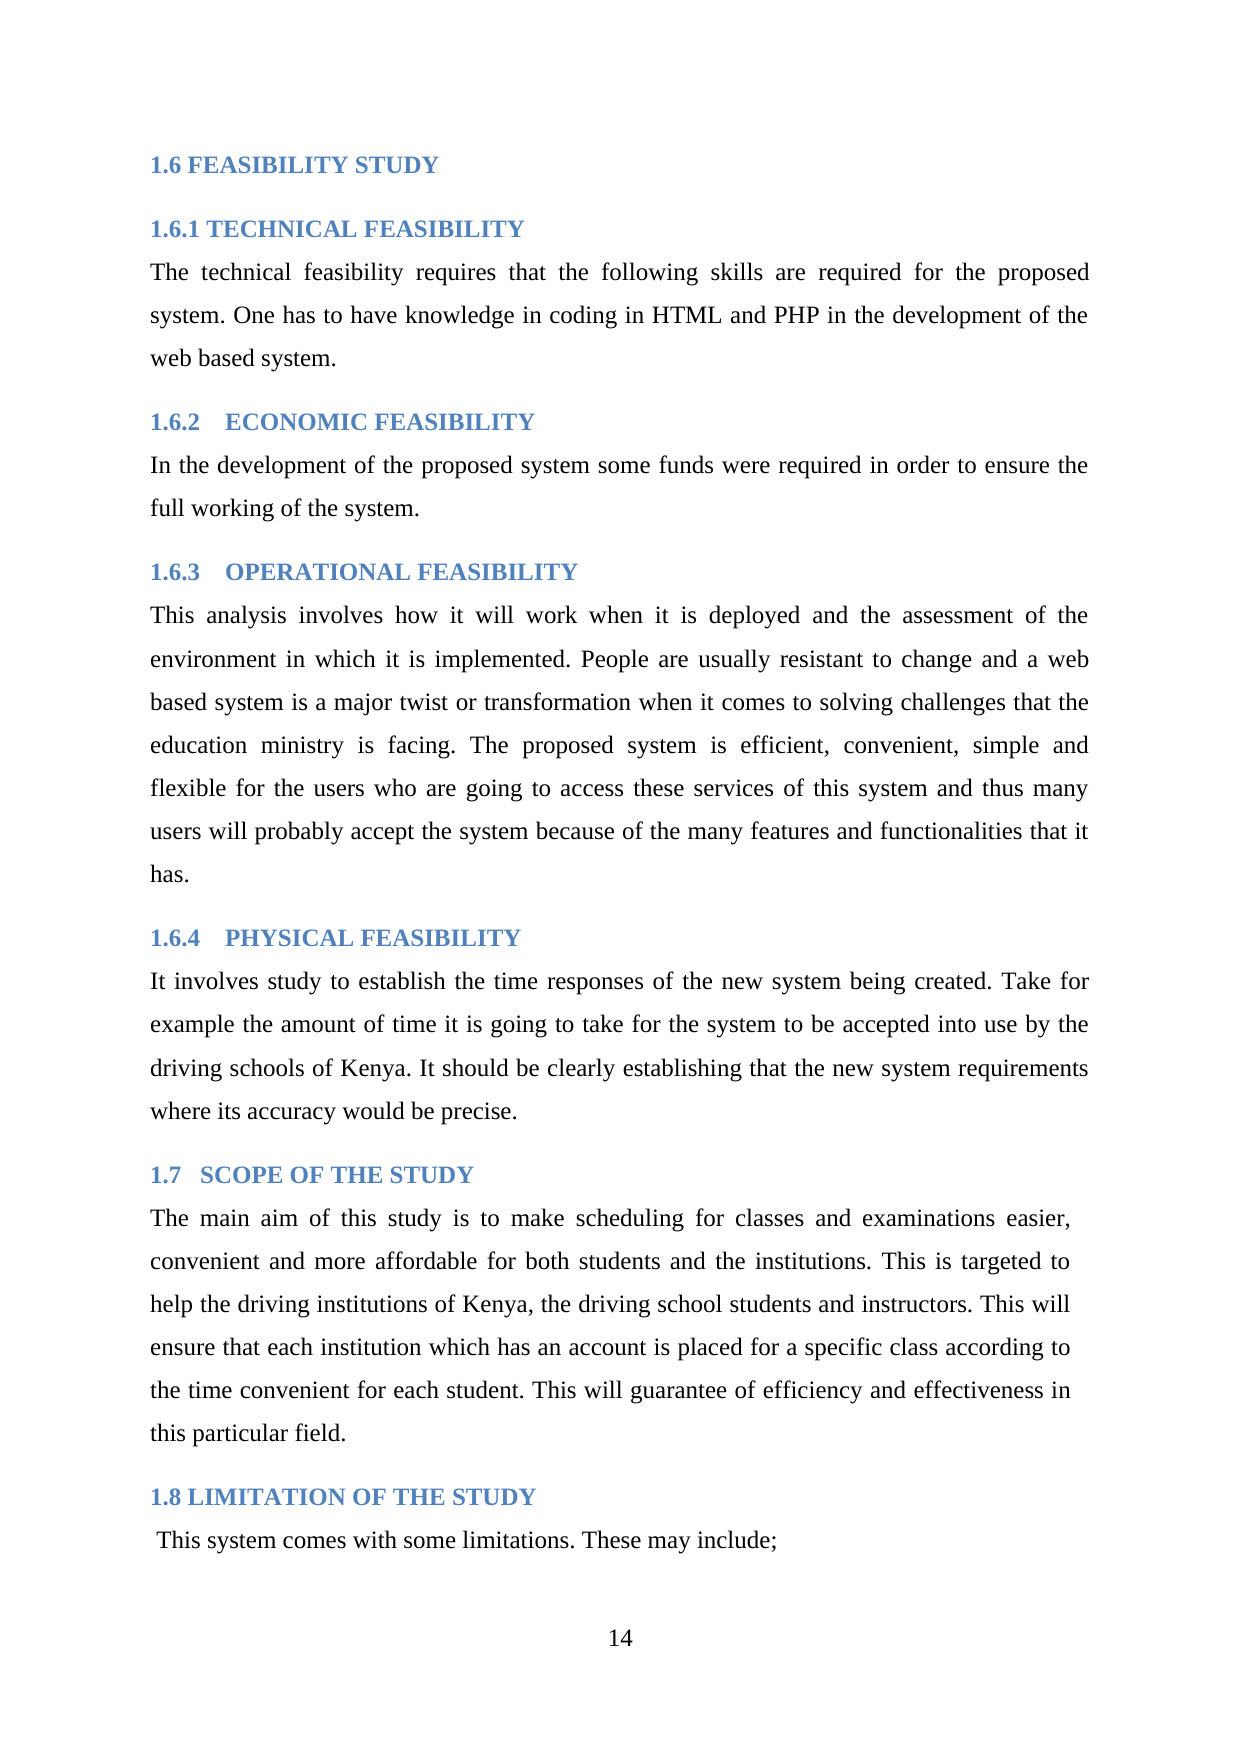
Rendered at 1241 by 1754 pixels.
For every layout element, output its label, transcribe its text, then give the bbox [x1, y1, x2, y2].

subtitle ECONOMIC FEASIBILITY [150, 407, 1090, 436]
subtitle FEASIBILITY STUDY [150, 150, 1090, 179]
subtitle PHYSICAL FEASIBILITY [150, 923, 1090, 952]
text This analysis involves how it will work when it is deployed and the assessment of the environment in which it is implemented. People are usually resistant to change and a web based system is a major twist or transformation when it comes to solving challenges that the education ministry is facing. The proposed system is efficient, convenient, simple and flexible for the users who are going to access these services of this system and thus many users will probably accept the system because of the many features and functionalities that it has. [150, 601, 1090, 888]
text The main aim of this study is to make scheduling for classes and examinations easier, convenient and more affordable for both students and the institutions. This is targeted to help the driving institutions of Kenya, the driving school students and instructors. This will ensure that each institution which has an account is placed for a specific class according to the time convenient for each student. This will guarantee of efficiency and effectiveness in this particular field. [150, 1203, 1071, 1447]
text The technical feasibility requires that the following skills are required for the proposed system. One has to have knowledge in coding in HTML and PHP in the development of the web based system. [150, 257, 1090, 372]
subtitle 1.6.1 TECHNICAL FEASIBILITY [150, 214, 1090, 243]
text It involves study to establish the time responses of the new system being created. Take for example the amount of time it is going to take for the system to be accepted into use by the driving schools of Kenya. It should be clearly establishing that the new system requirements where its accuracy would be precise. [150, 966, 1090, 1124]
subtitle SCOPE OF THE STUDY [150, 1160, 1090, 1188]
text In the development of the proposed system some funds were required in order to ensure the full working of the system. [150, 450, 1090, 522]
subtitle OPERATIONAL FEASIBILITY [150, 557, 1090, 586]
text This system comes with some limitations. These may include; [150, 1526, 1071, 1554]
subtitle 1.8 LIMITATION OF THE STUDY [150, 1482, 1090, 1511]
